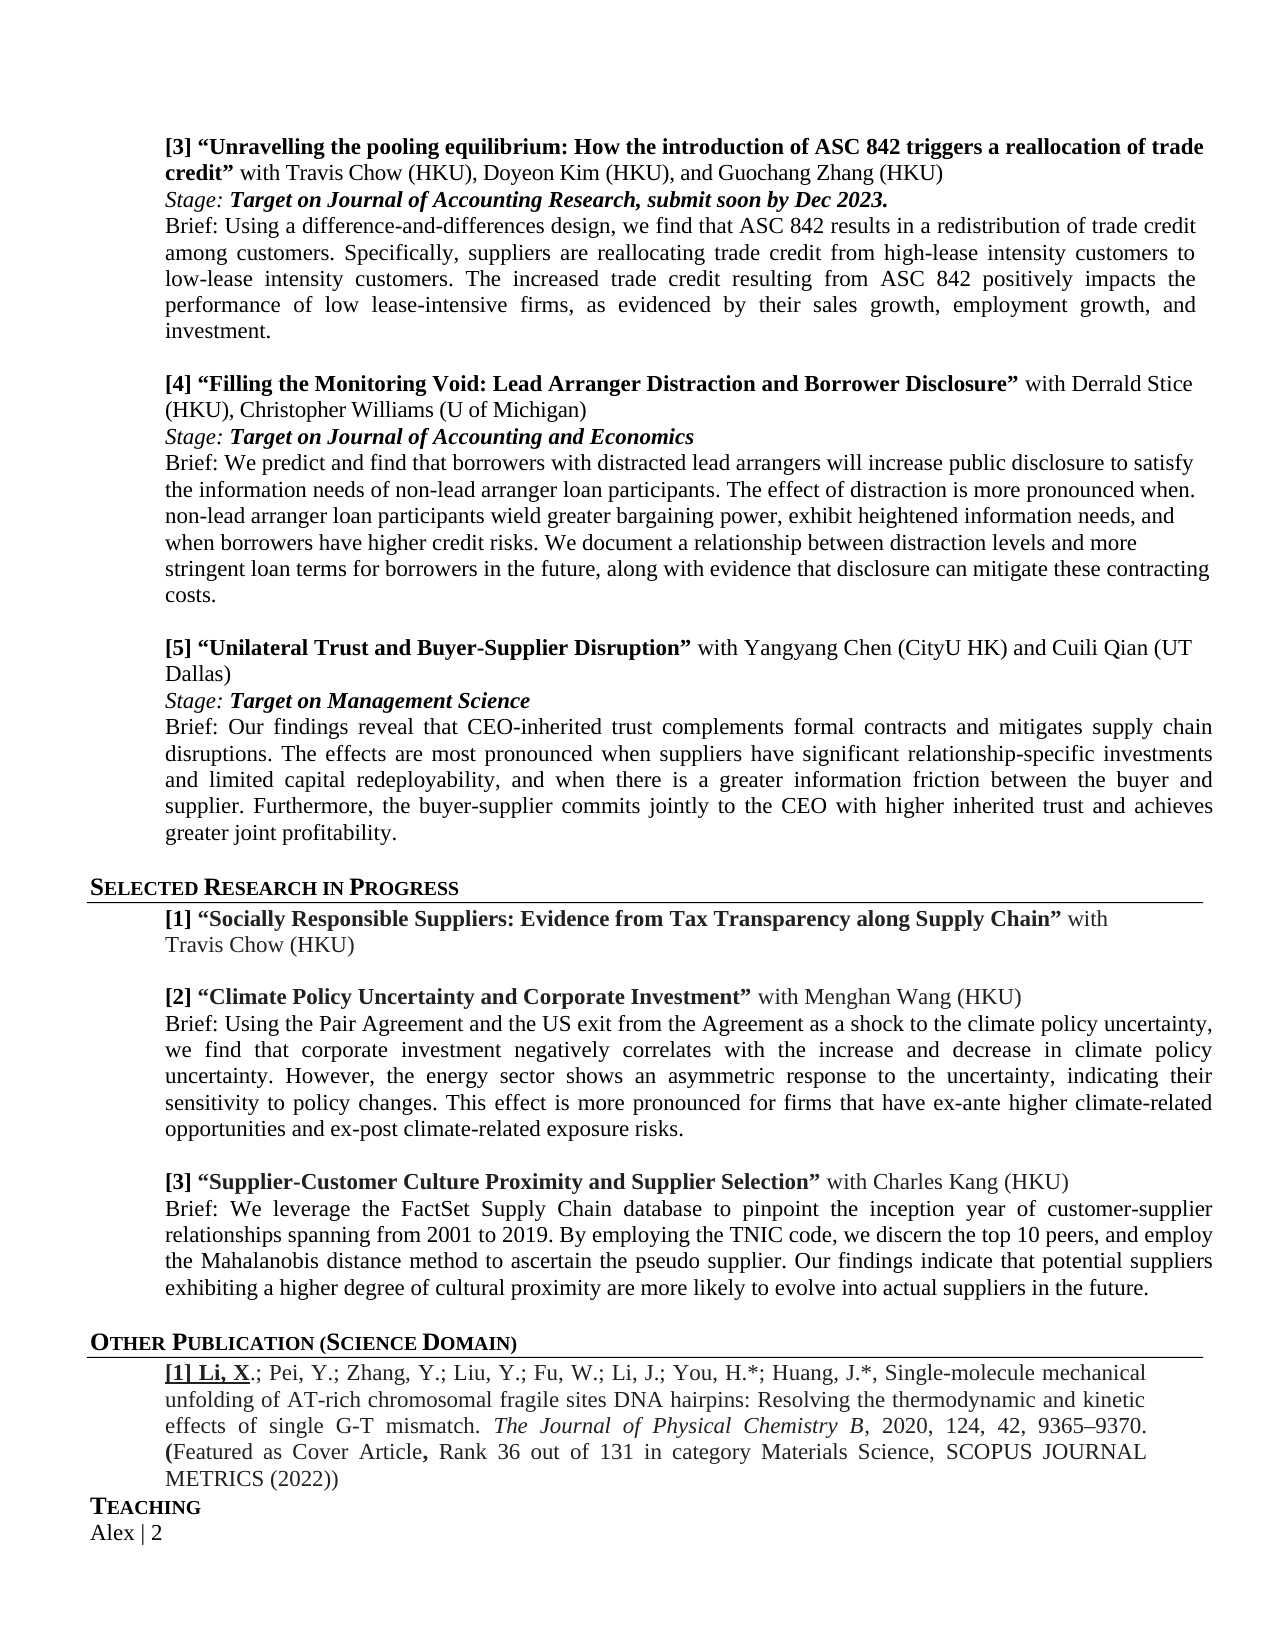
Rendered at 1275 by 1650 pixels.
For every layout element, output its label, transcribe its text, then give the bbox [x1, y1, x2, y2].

text OTHER PUBLICATION (SCIENCE DOMAIN) [90, 1327, 1214, 1355]
text Stage: Target on Management Science [165, 687, 1214, 714]
text [4] “Filling the Monitoring Void: Lead Arranger Distraction and Borrower Disclosure” with Derrald Stice (HKU), Christopher Williams (U of Michigan) [165, 370, 1214, 423]
text Brief: We predict and find that borrowers with distracted lead arrangers will increase public disclosure to satisfy [165, 450, 1214, 476]
text Stage: Target on Journal of Accounting and Economics [165, 423, 1214, 449]
text [3] “Unravelling the pooling equilibrium: How the introduction of ASC 842 triggers a reallocation of trade credit” with Travis Chow (HKU), Doyeon Kim (HKU), and Guochang Zhang (HKU) [165, 133, 1214, 186]
text SELECTED RESEARCH IN PROGRESS [90, 872, 1214, 901]
text [1] Li, X.; Pei, Y.; Zhang, Y.; Liu, Y.; Fu, W.; Li, J.; You, H.*; Huang, J.*, Single-molecule mechanical unfolding of AT-rich chromosomal fragile sites DNA hairpins: Resolving the thermodynamic and kinetic effects of single G-T mismatch. The Journal of Physical Chemistry B, 2020, 124, 42, 9365–9370. (Featured as Cover Article, Rank 36 out of 131 in category Materials Science, SCOPUS JOURNAL METRICS (2022)) [165, 1359, 1147, 1491]
text the information needs of non-lead arranger loan participants. The effect of distraction is more pronounced when. [165, 476, 1214, 502]
text TEACHING [90, 1491, 1214, 1520]
text Brief: We leverage the FactSet Supply Chain database to pinpoint the inception year of customer-supplier relationships spanning from 2001 to 2019. By employing the TNIC code, we discern the top 10 peers, and employ the Mahalanobis distance method to ascertain the pseudo supplier. Our findings indicate that potential suppliers exhibiting a higher degree of cultural proximity are more likely to evolve into actual suppliers in the future. [165, 1195, 1214, 1300]
text Stage: Target on Journal of Accounting Research, submit soon by Dec 2023. [165, 186, 1106, 212]
text Brief: Our findings reveal that CEO-inherited trust complements formal contracts and mitigates supply chain disruptions. The effects are most pronounced when suppliers have significant relationship-specific investments and limited capital redeployability, and when there is a greater information friction between the buyer and supplier. Furthermore, the buyer-supplier commits jointly to the CEO with higher inherited trust and achieves greater joint profitability. [165, 714, 1214, 846]
text [2] “Climate Policy Uncertainty and Corporate Investment” with Menghan Wang (HKU) [165, 984, 1214, 1010]
text Brief: Using a difference-and-differences design, we find that ASC 842 results in a redistribution of trade credit among customers. Specifically, suppliers are reallocating trade credit from high-lease intensity customers to low-lease intensity customers. The increased trade credit resulting from ASC 842 positively impacts the performance of low lease-intensive firms, as evidenced by their sales growth, employment growth, and investment. [165, 212, 1197, 344]
text [1] “Socially Responsible Suppliers: Evidence from Tax Transparency along Supply Chain” with Travis Chow (HKU) [165, 905, 1147, 957]
text non-lead arranger loan participants wield greater bargaining power, exhibit heightened information needs, and when borrowers have higher credit risks. We document a relationship between distraction levels and more stringent loan terms for borrowers in the future, along with evidence that disclosure can mitigate these contracting costs. [165, 503, 1214, 608]
text [3] “Supplier-Customer Culture Proximity and Supplier Selection” with Charles Kang (HKU) [165, 1169, 1214, 1195]
text Brief: Using the Pair Agreement and the US exit from the Agreement as a shock to the climate policy uncertainty, we find that corporate investment negatively correlates with the increase and decrease in climate policy uncertainty. However, the energy sector shows an asymmetric response to the uncertainty, indicating their sensitivity to policy changes. This effect is more pronounced for firms that have ex-ante higher climate-related opportunities and ex-post climate-related exposure risks. [165, 1010, 1214, 1142]
text [5] “Unilateral Trust and Buyer-Supplier Disruption” with Yangyang Chen (CityU HK) and Cuili Qian (UT Dallas) [165, 634, 1214, 687]
